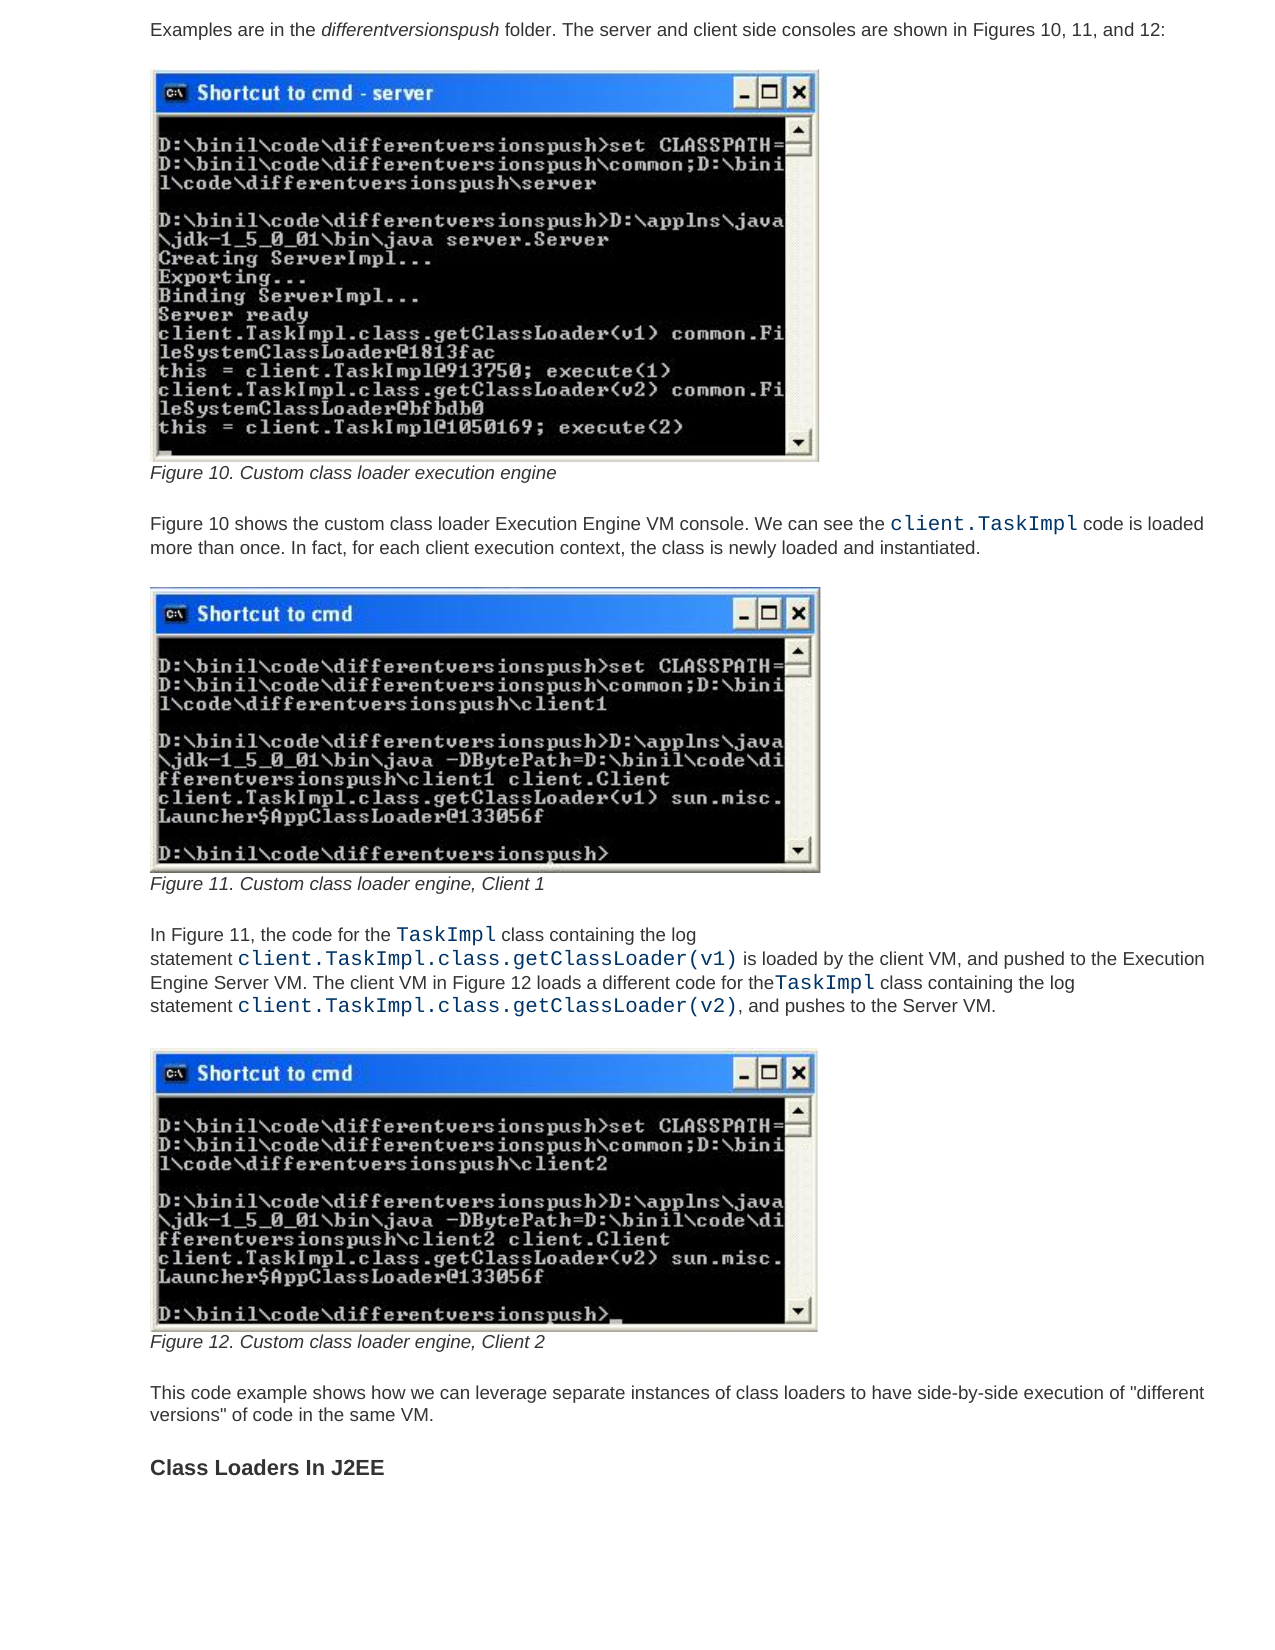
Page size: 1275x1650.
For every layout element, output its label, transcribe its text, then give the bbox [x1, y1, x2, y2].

text This code example shows how we can leverage separate instances of class loaders to have side-by-side execution of "different versions" of code in the same VM. [150, 1382, 1247, 1425]
picture [150, 69, 820, 462]
text Class Loaders In J2EE [150, 1454, 1247, 1479]
text Figure 10 shows the custom class loader Execution Engine VM console. We can see the client.TaskImpl code is loaded more than once. In fact, for each client execution context, the class is newly loaded and instantiated. [150, 513, 1247, 558]
picture [150, 587, 821, 873]
picture [150, 1048, 818, 1332]
text In Figure 11, the code for the TaskImpl class containing the log statement client.TaskImpl.class.getClassLoader(v1) is loaded by the client VM, and pushed to the Execution Engine Server VM. The client VM in Figure 12 loads a different code for theTaskImpl class containing the log statement client.TaskImpl.class.getClassLoader(v2), and pushes to the Server VM. [150, 924, 1247, 1019]
text Examples are in the differentversionspush folder. The server and client side consoles are shown in Figures 10, 11, and 12: [150, 19, 1247, 40]
